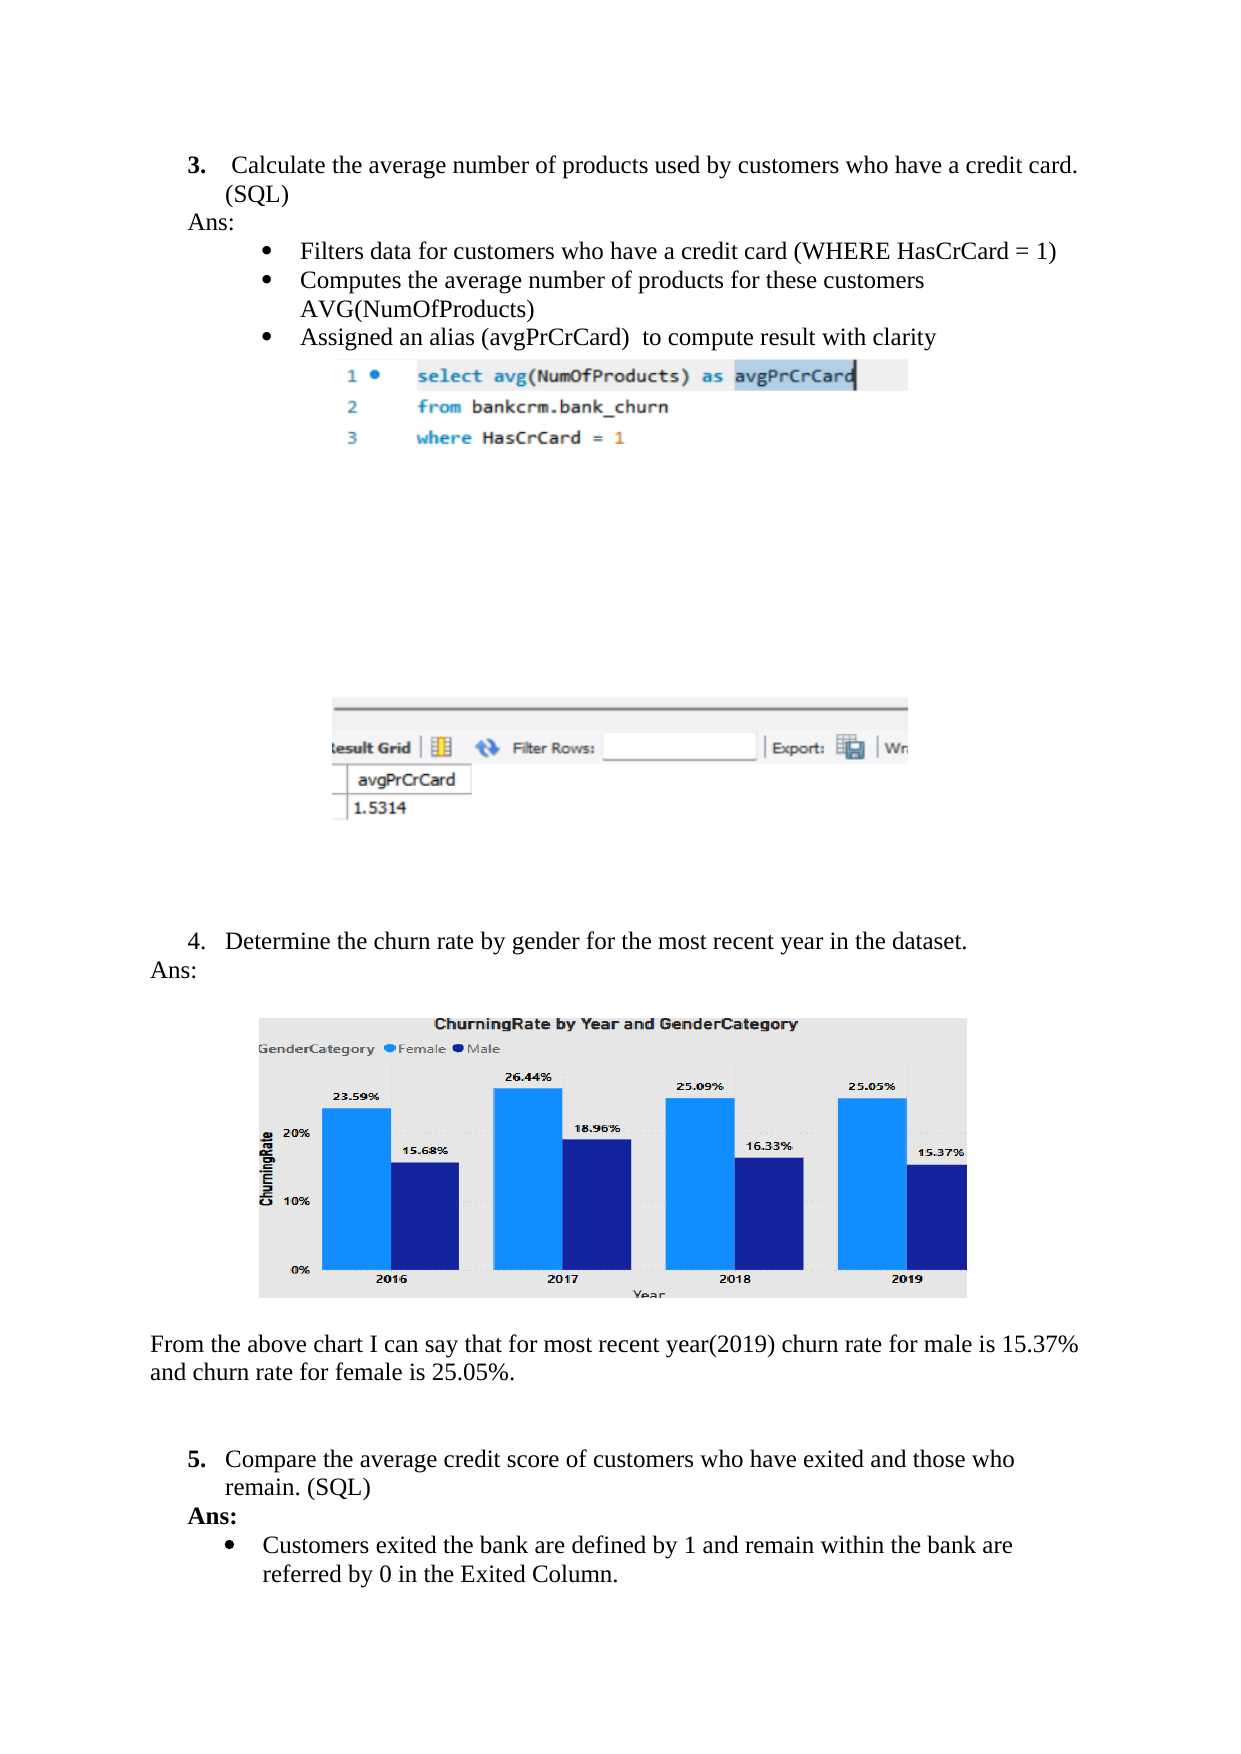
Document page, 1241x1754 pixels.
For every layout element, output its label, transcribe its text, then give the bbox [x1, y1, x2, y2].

text From the above chart I can say that for most recent year(2019) churn rate for male is 15.37% and churn rate for female is 25.05%. [150, 1329, 1090, 1386]
list Compare the average credit score of customers who have exited and those who remain. (SQL) [187, 1444, 1090, 1501]
list Assigned an alias (avgPrCrCard) to compute result with clarity [262, 322, 1090, 351]
text Ans: [187, 1501, 1090, 1530]
list Determine the churn rate by gender for the most recent year in the dataset. [187, 926, 1090, 955]
list Customers exited the bank are defined by 1 and remain within the bank are referred by 0 in the Exited Column. [225, 1530, 1090, 1587]
text Ans: [150, 955, 1090, 984]
picture [257, 1018, 966, 1297]
list Calculate the average number of products used by customers who have a credit card. (SQL) [187, 150, 1090, 207]
picture [332, 359, 909, 839]
list Computes the average number of products for these customers AVG(NumOfProducts) [262, 265, 1090, 322]
text Ans: [187, 207, 1090, 236]
list Filters data for customers who have a credit card (WHERE HasCrCard = 1) [262, 236, 1090, 265]
